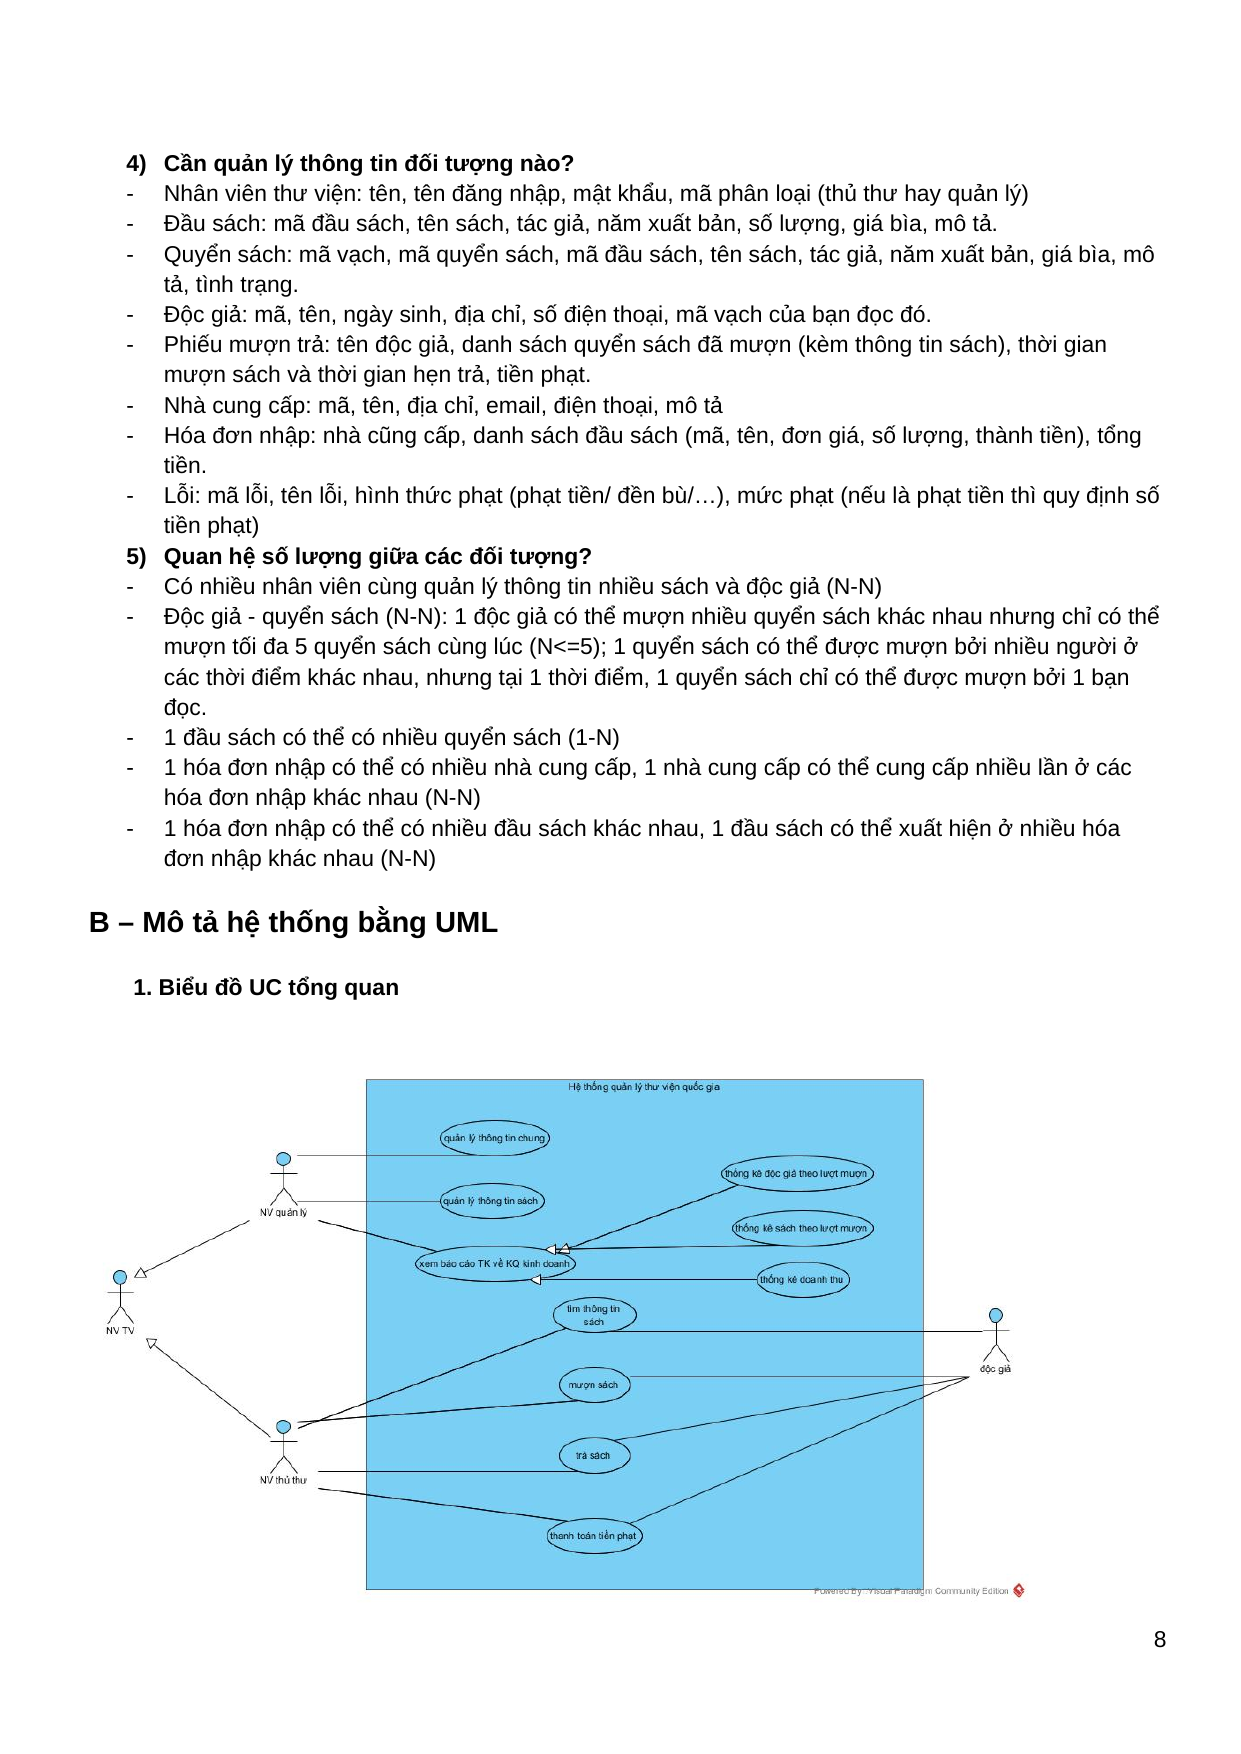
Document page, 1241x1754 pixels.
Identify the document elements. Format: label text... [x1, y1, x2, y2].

list Độc giả: mã, tên, ngày sinh, địa chỉ, số điện thoại, mã vạch của bạn đọc đó. [126, 301, 1166, 327]
list Nhân viên thư viện: tên, tên đăng nhập, mật khẩu, mã phân loại (thủ thư hay quản lý) [126, 180, 1166, 207]
picture [88, 1064, 1029, 1605]
subtitle Cần quản lý thông tin đối tượng nào? [126, 150, 1166, 176]
list Quyển sách: mã vạch, mã quyển sách, mã đầu sách, tên sách, tác giả, năm xuất bản, giá bìa, mô tả, tình trạng. [126, 241, 1166, 297]
subtitle Quan hệ số lượng giữa các đối tượng? [126, 543, 1166, 569]
text B – Mô tả hệ thống bằng UML [89, 905, 1166, 939]
list Có nhiều nhân viên cùng quản lý thông tin nhiều sách và độc giả (N-N) [126, 573, 1166, 599]
list Lỗi: mã lỗi, tên lỗi, hình thức phạt (phạt tiền/ đền bù/…), mức phạt (nếu là phạt tiền thì quy định số tiền phạt) [126, 482, 1166, 539]
list Đầu sách: mã đầu sách, tên sách, tác giả, năm xuất bản, số lượng, giá bìa, mô tả. [126, 210, 1166, 237]
list 1 đầu sách có thể có nhiều quyển sách (1-N) [126, 724, 1166, 750]
list Phiếu mượn trả: tên độc giả, danh sách quyển sách đã mượn (kèm thông tin sách), thời gian mượn sách và thời gian hẹn trả, tiền phạt. [126, 331, 1166, 388]
list Hóa đơn nhập: nhà cũng cấp, danh sách đầu sách (mã, tên, đơn giá, số lượng, thành tiền), tổng tiền. [126, 422, 1166, 478]
list 1 hóa đơn nhập có thể có nhiều nhà cung cấp, 1 nhà cung cấp có thể cung cấp nhiều lần ở các hóa đơn nhập khác nhau (N-N) [126, 754, 1166, 811]
list 1 hóa đơn nhập có thể có nhiều đầu sách khác nhau, 1 đầu sách có thể xuất hiện ở nhiều hóa đơn nhập khác nhau (N-N) [126, 814, 1166, 871]
text 1. Biểu đồ UC tổng quan [133, 974, 1166, 1000]
list Độc giả - quyển sách (N-N): 1 độc giả có thể mượn nhiều quyển sách khác nhau nhưng chỉ có thể mượn tối đa 5 quyển sách cùng lúc (N<=5); 1 quyển sách có thể được mượn bởi nhiều người ở các thời điểm khác nhau, nhưng tại 1 thời điểm, 1 quyển sách chỉ có thể được mượn bởi 1 bạn đọc. [126, 603, 1166, 720]
list Nhà cung cấp: mã, tên, địa chỉ, email, điện thoại, mô tả [126, 392, 1166, 418]
